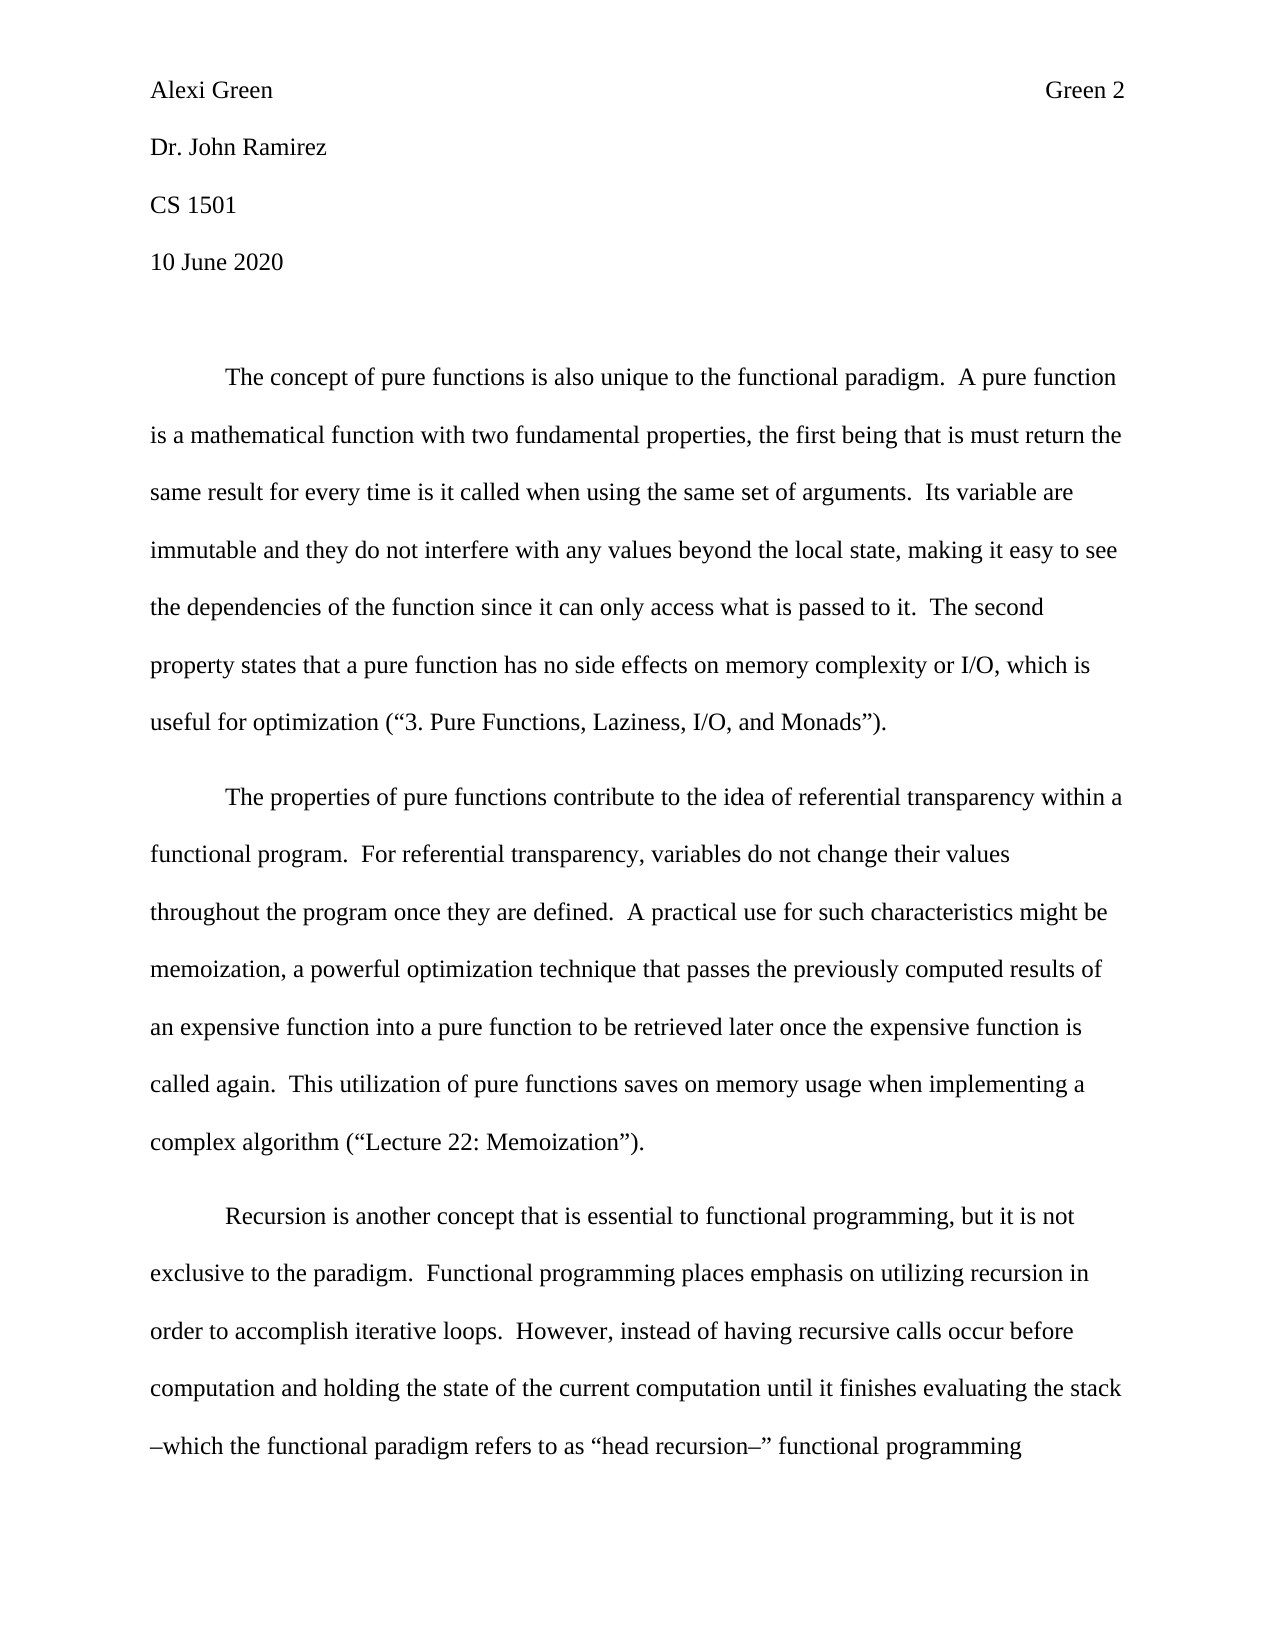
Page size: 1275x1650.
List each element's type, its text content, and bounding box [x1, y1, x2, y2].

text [150, 1201, 1125, 1459]
text The concept of pure functions is also unique to the functional paradigm. A pure function is a mathematical function with two fundamental properties, the first being that is must return the same result for every time is it called when using the same set of arguments. Its variable are immutable and they do not interfere with any values beyond the local state, making it easy to see the dependencies of the function since it can only access what is passed to it. The second property states that a pure function has no side effects on memory complexity or I/O, which is useful for optimization (“3. Pure Functions, Laziness, I/O, and Monads”). [150, 362, 1125, 736]
text The properties of pure functions contribute to the idea of referential transparency within a functional program. For referential transparency, variables do not change their values throughout the program once they are defined. A practical use for such characteristics might be memoization, a powerful optimization technique that passes the previously computed results of an expensive function into a pure function to be retrieved later once the expensive function is called again. This utilization of pure functions saves on memory usage when implementing a complex algorithm (“Lecture 22: Memoization”). [150, 782, 1125, 1155]
